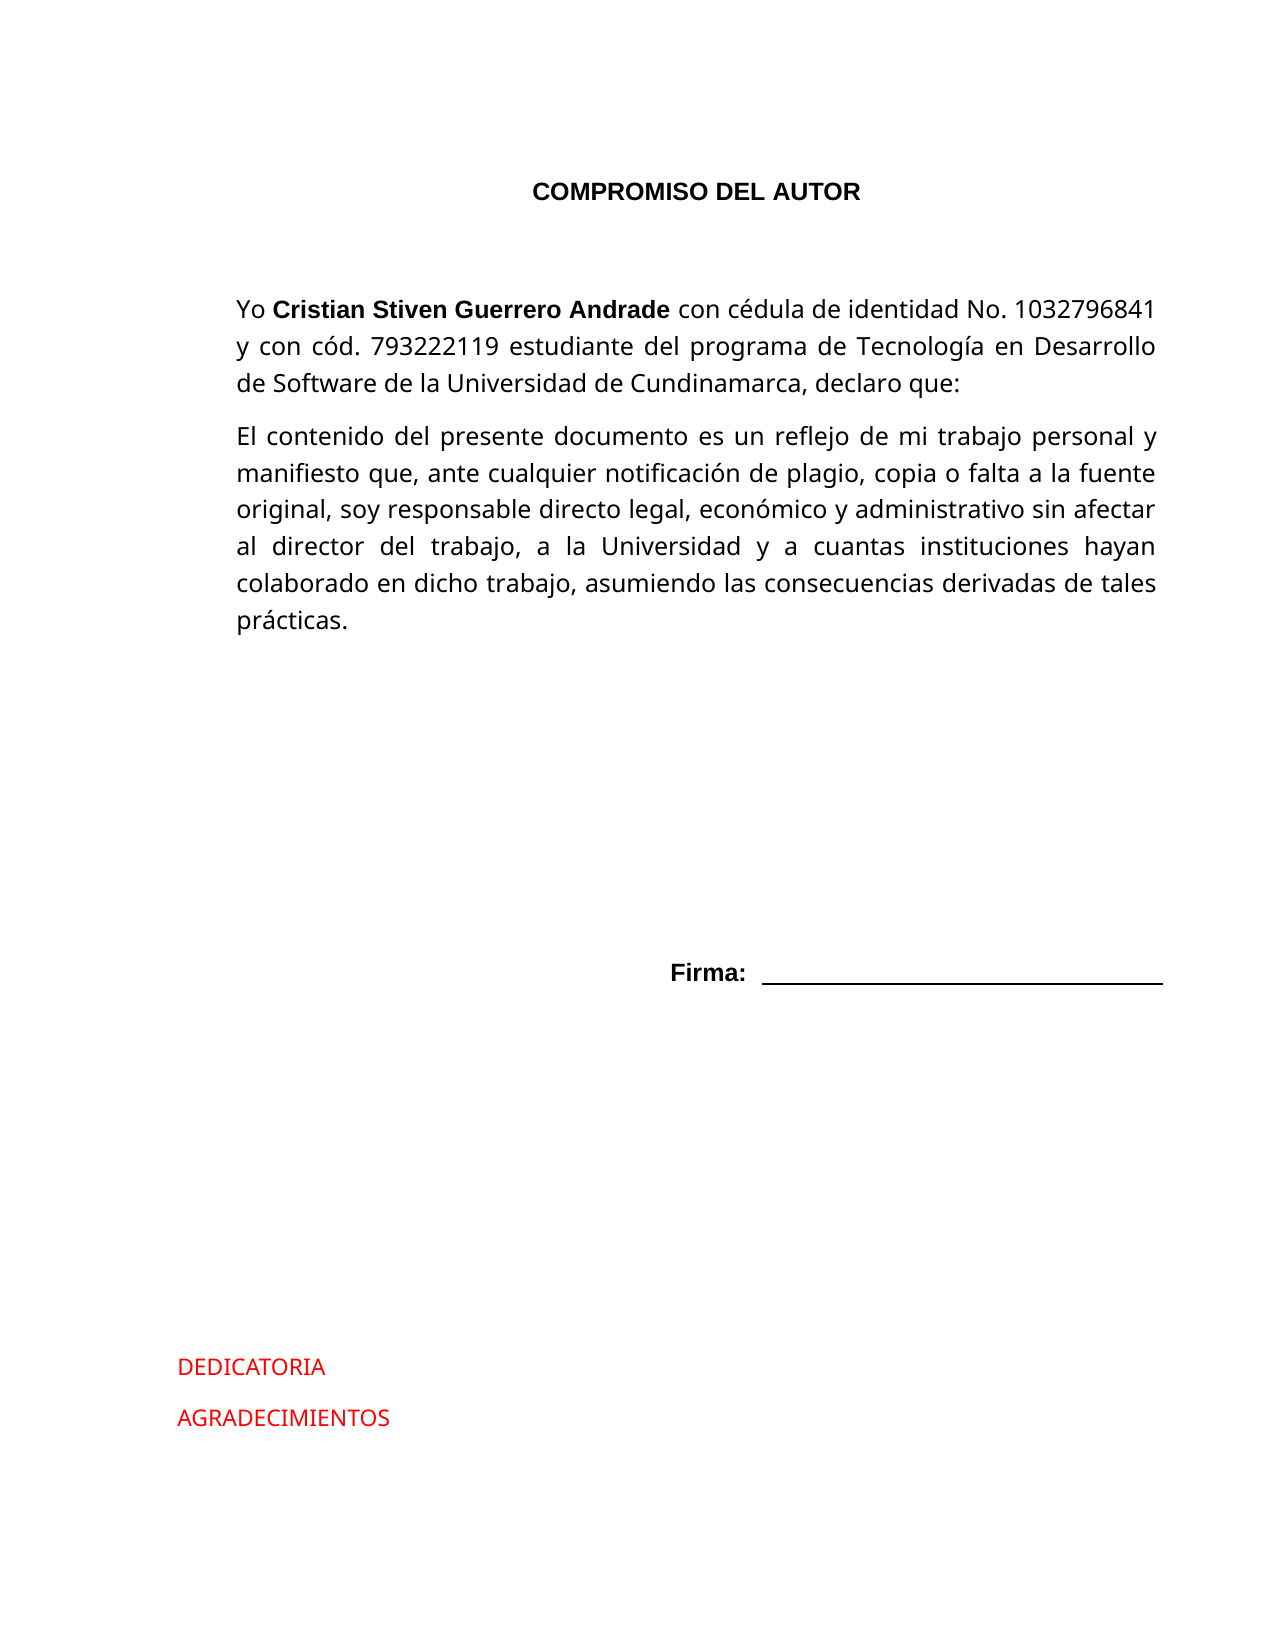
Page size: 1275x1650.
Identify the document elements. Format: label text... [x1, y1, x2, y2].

text AGRADECIMIENTOS [177, 1402, 1175, 1433]
text DEDICATORIA [177, 1351, 1175, 1383]
text Yo Cristian Stiven Guerrero Andrade con cédula de identidad No. 1032796841 y con cód. 793222119 estudiante del programa de Tecnología en Desarrollo de Software de la Universidad de Cundinamarca, declaro que: [236, 292, 1157, 399]
text El contenido del presente documento es un reflejo de mi trabajo personal y manifiesto que, ante cualquier notificación de plagio, copia o falta a la fuente original, soy responsable directo legal, económico y administrativo sin afectar al director del trabajo, a la Universidad y a cuantas instituciones hayan colaborado en dicho trabajo, asumiendo las consecuencias derivadas de tales prácticas. [236, 419, 1157, 637]
subtitle Firma: [670, 958, 1175, 987]
text COMPROMISO DEL AUTOR [305, 177, 1088, 206]
